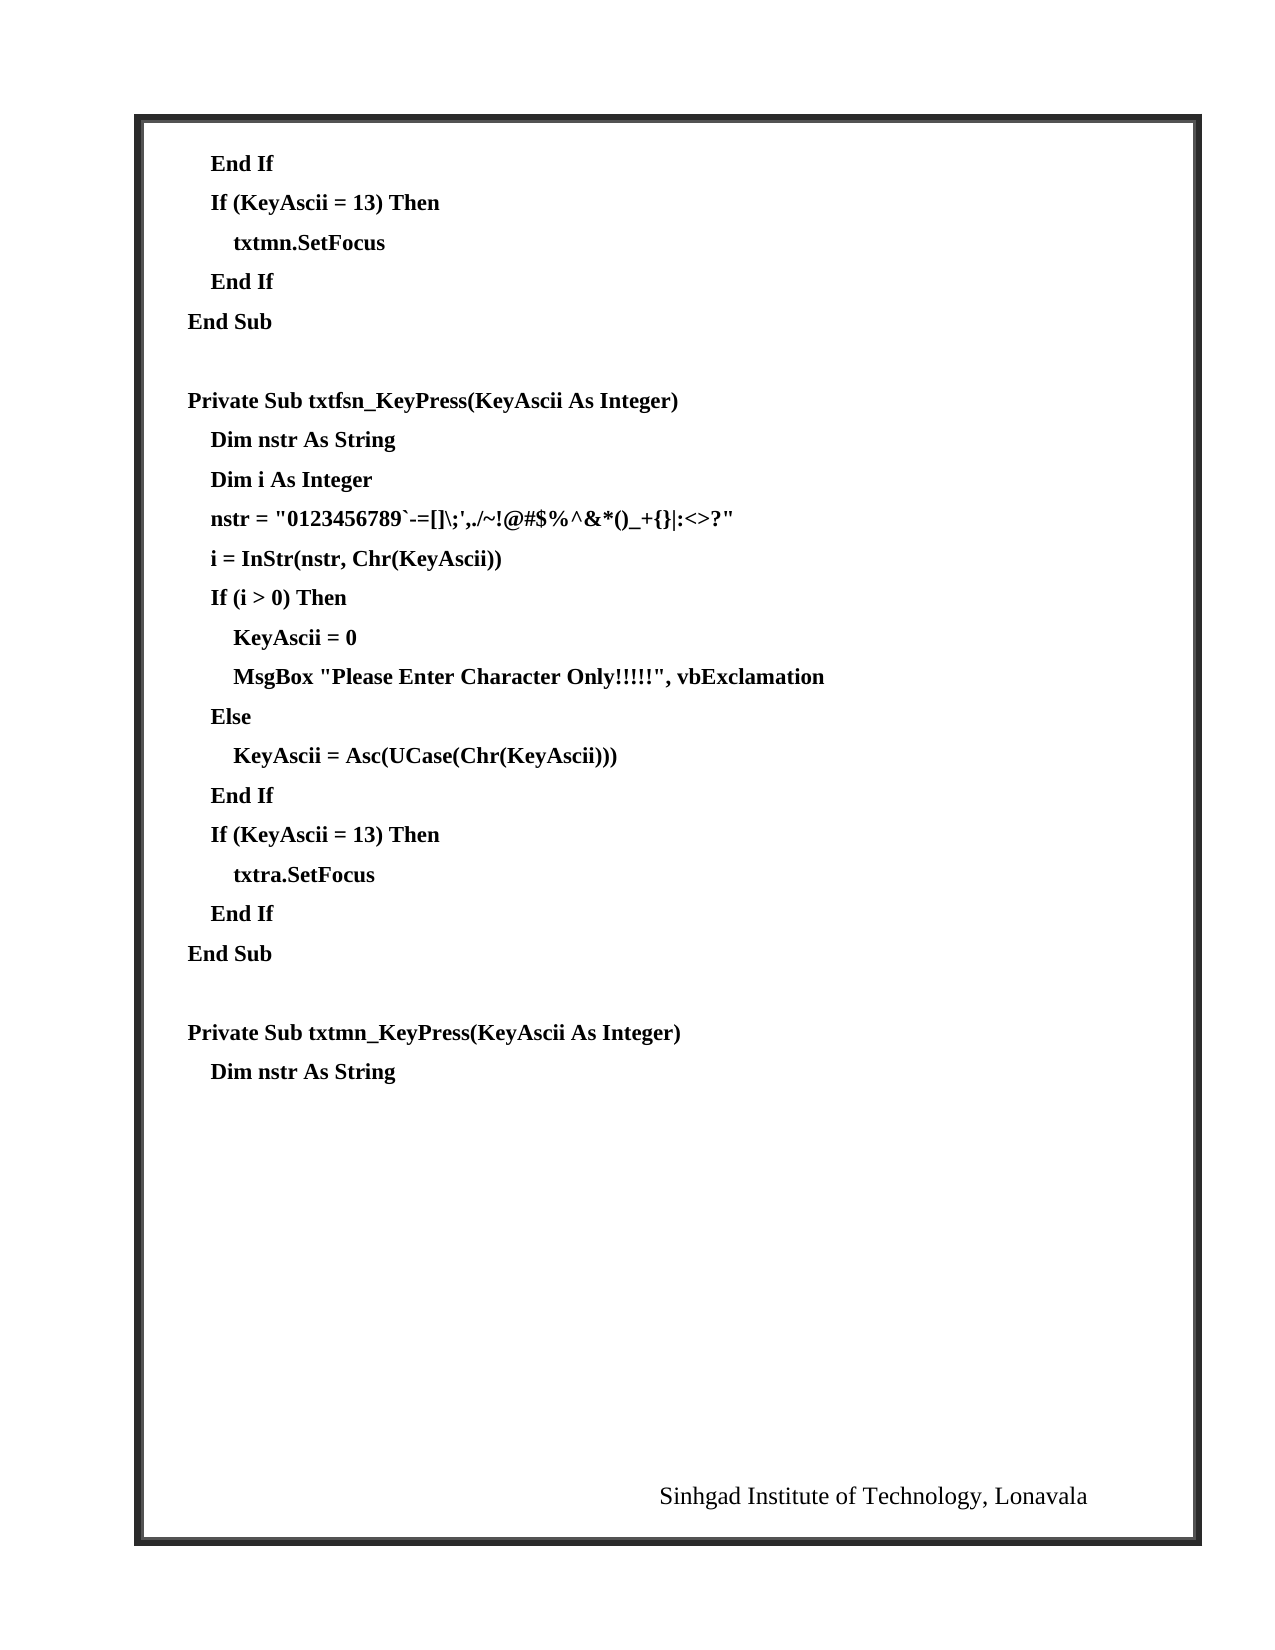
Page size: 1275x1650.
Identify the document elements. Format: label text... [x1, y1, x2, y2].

subtitle Private Sub txtfsn_KeyPress(KeyAscii As Integer) [187, 387, 1130, 413]
subtitle End Sub [187, 308, 1130, 334]
subtitle Private Sub txtmn_KeyPress(KeyAscii As Integer) [187, 1018, 1130, 1045]
subtitle End If [187, 900, 1130, 926]
subtitle End If [187, 268, 1130, 295]
subtitle If (KeyAscii = 13) Then [187, 189, 1130, 216]
subtitle i = InStr(nstr, Chr(KeyAscii)) [187, 545, 1130, 571]
subtitle nstr = "0123456789`-=[]\;',./~!@#$%^&*()_+{}|:<>?" [187, 505, 1130, 532]
subtitle End If [187, 782, 1130, 808]
subtitle End If [187, 150, 1130, 176]
subtitle KeyAscii = 0 [187, 624, 1130, 650]
subtitle If (KeyAscii = 13) Then [187, 821, 1130, 847]
subtitle KeyAscii = Asc(UCase(Chr(KeyAscii))) [187, 742, 1130, 768]
subtitle txtra.SetFocus [187, 861, 1130, 887]
subtitle If (i > 0) Then [187, 584, 1130, 611]
subtitle End Sub [187, 939, 1130, 966]
subtitle Dim i As Integer [187, 466, 1130, 492]
subtitle txtmn.SetFocus [187, 229, 1130, 255]
subtitle MsgBox "Please Enter Character Only!!!!!", vbExclamation [187, 663, 1130, 689]
subtitle Else [187, 703, 1130, 729]
subtitle Dim nstr As String [187, 426, 1130, 453]
subtitle Dim nstr As String [187, 1058, 1130, 1084]
